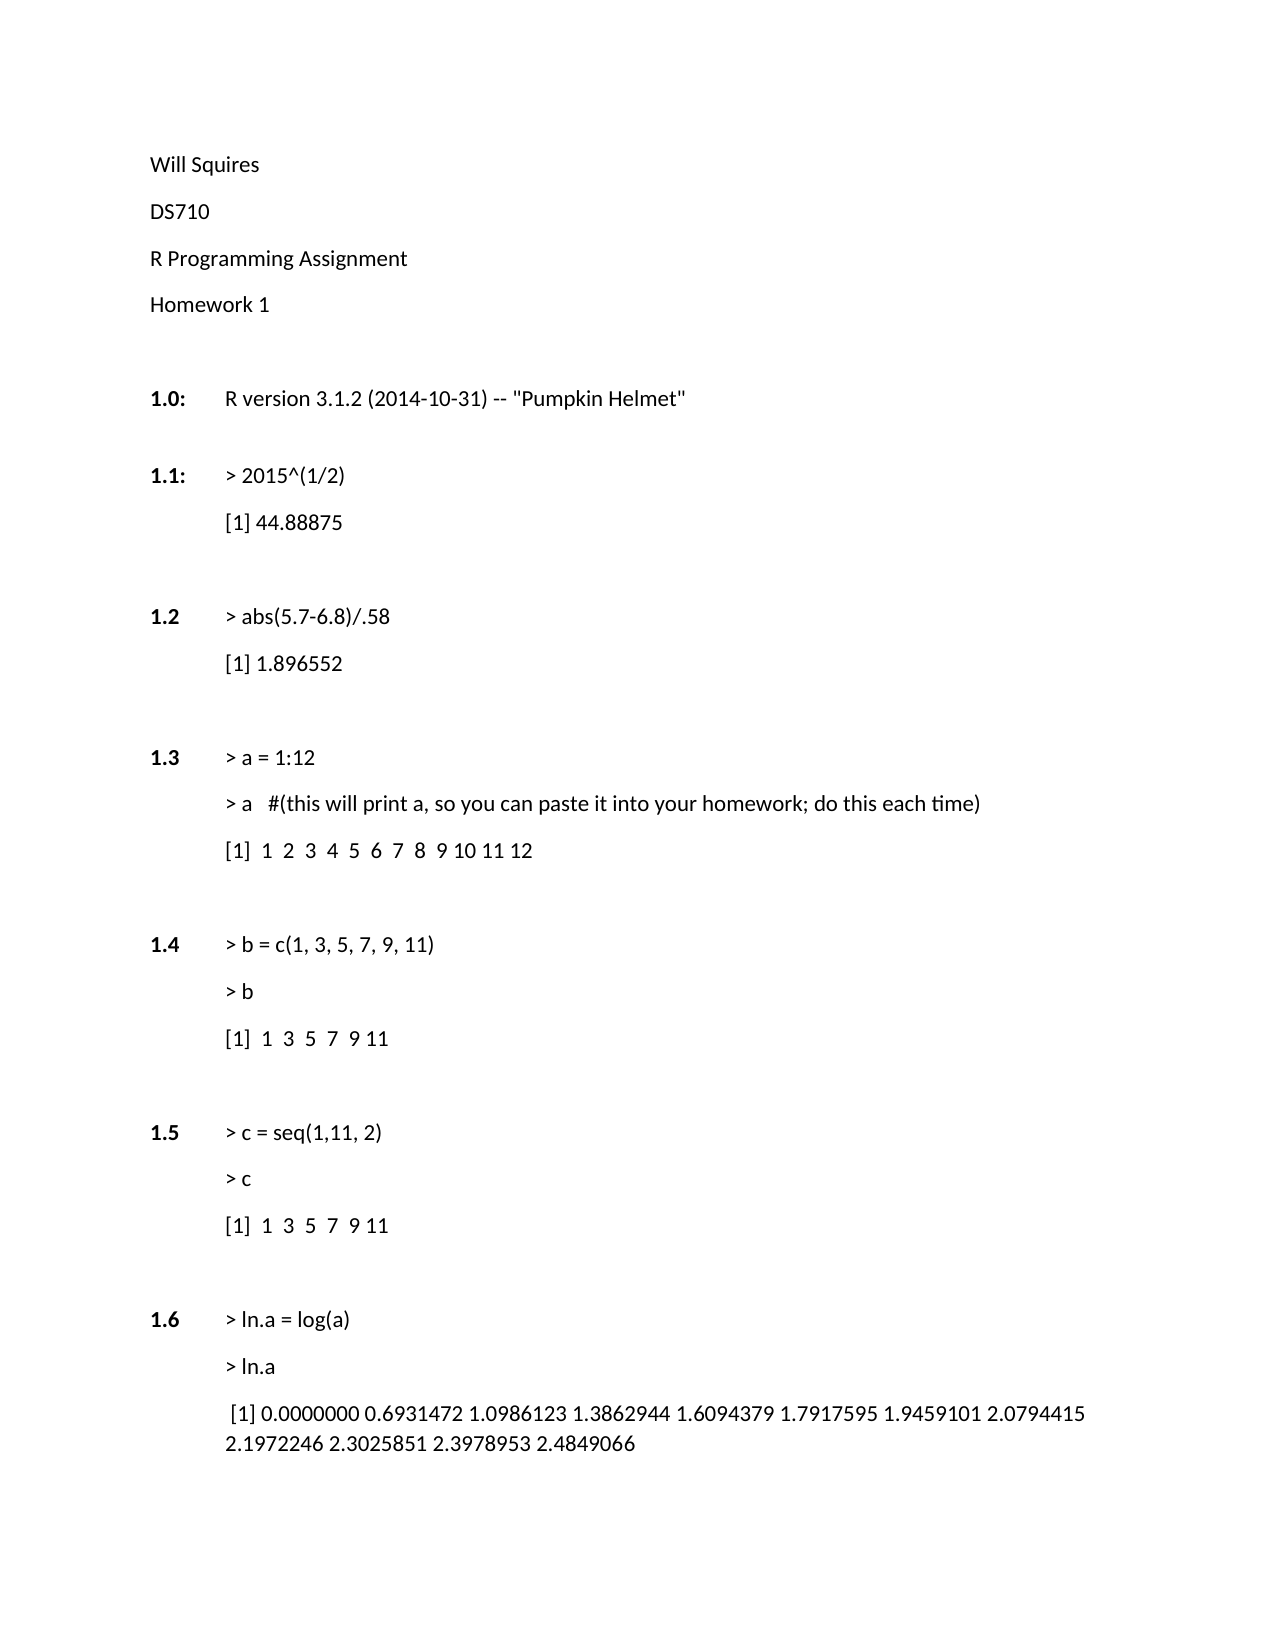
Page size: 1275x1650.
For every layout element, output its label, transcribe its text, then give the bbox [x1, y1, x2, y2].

text 1.1: > 2015^(1/2) [150, 461, 1125, 489]
text 1.6 > ln.a = log(a) [150, 1305, 1125, 1333]
text 1.4 > b = c(1, 3, 5, 7, 9, 11) [150, 930, 1125, 958]
text DS710 [150, 197, 1125, 225]
text [1] 1 3 5 7 9 11 [225, 1024, 1125, 1052]
text 1.0: R version 3.1.2 (2014-10-31) -- "Pumpkin Helmet" [150, 384, 1125, 443]
text 1.3 > a = 1:12 [150, 743, 1125, 771]
text Homework 1 [150, 291, 1125, 319]
text 1.2 > abs(5.7-6.8)/.58 [150, 602, 1125, 630]
text > a #(this will print a, so you can paste it into your homework; do this each time) [150, 789, 1125, 818]
text R Programming Assignment [150, 244, 1125, 272]
text > ln.a [225, 1352, 1125, 1380]
text Will Squires [150, 150, 1125, 178]
text [1] 44.88875 [150, 508, 1125, 536]
text > c [150, 1164, 1125, 1193]
text > b [225, 977, 1125, 1005]
text [1] 1.896552 [150, 649, 1125, 677]
text 1.5 > c = seq(1,11, 2) [150, 1118, 1125, 1146]
text [1] 1 2 3 4 5 6 7 8 9 10 11 12 [150, 836, 1125, 864]
text [1] 0.0000000 0.6931472 1.0986123 1.3862944 1.6094379 1.7917595 1.9459101 2.0794415 2.1972246 2.3025851 2.3978953 2.4849066 [225, 1399, 1125, 1457]
text [1] 1 3 5 7 9 11 [150, 1211, 1125, 1239]
